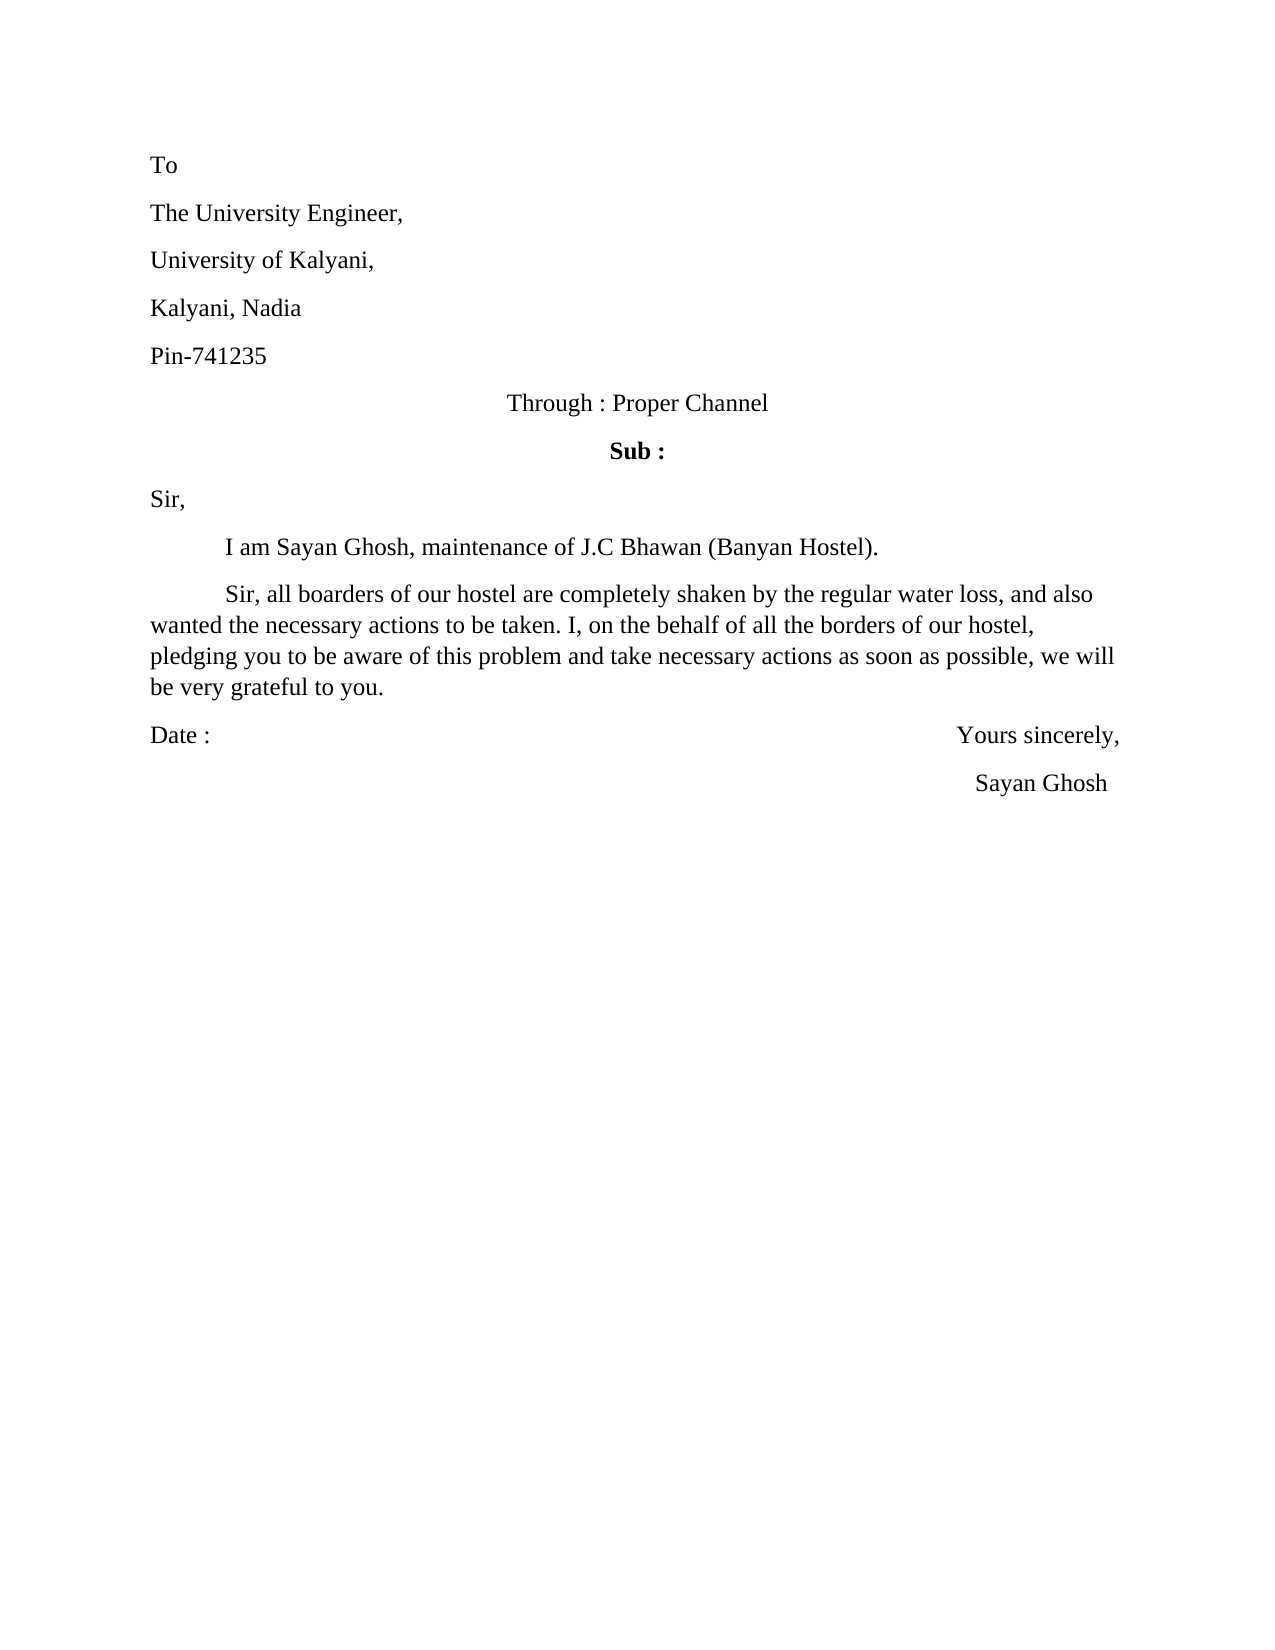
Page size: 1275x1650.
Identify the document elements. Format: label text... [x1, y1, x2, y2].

text The University Engineer, [150, 198, 1125, 226]
text University of Kalyani, [150, 245, 1125, 274]
text Through : Proper Channel [150, 388, 1125, 417]
text I am Sayan Ghosh, maintenance of J.C Bhawan (Banyan Hostel). [150, 532, 1125, 560]
text Sir, all boarders of our hostel are completely shaken by the regular water loss, and also wanted the necessary actions to be taken. I, on the behalf of all the borders of our hostel, pledging you to be aware of this problem and take necessary actions as soon as possible, we will be very grateful to you. [150, 579, 1125, 701]
text Pin-741235 [150, 341, 1125, 369]
text Kalyani, Nadia [150, 293, 1125, 322]
text To [150, 150, 1125, 179]
text Sub : [150, 436, 1125, 465]
text Sir, [150, 484, 1125, 513]
text Sayan Ghosh [900, 768, 1125, 797]
text Date : Yours sincerely, [150, 720, 1125, 749]
